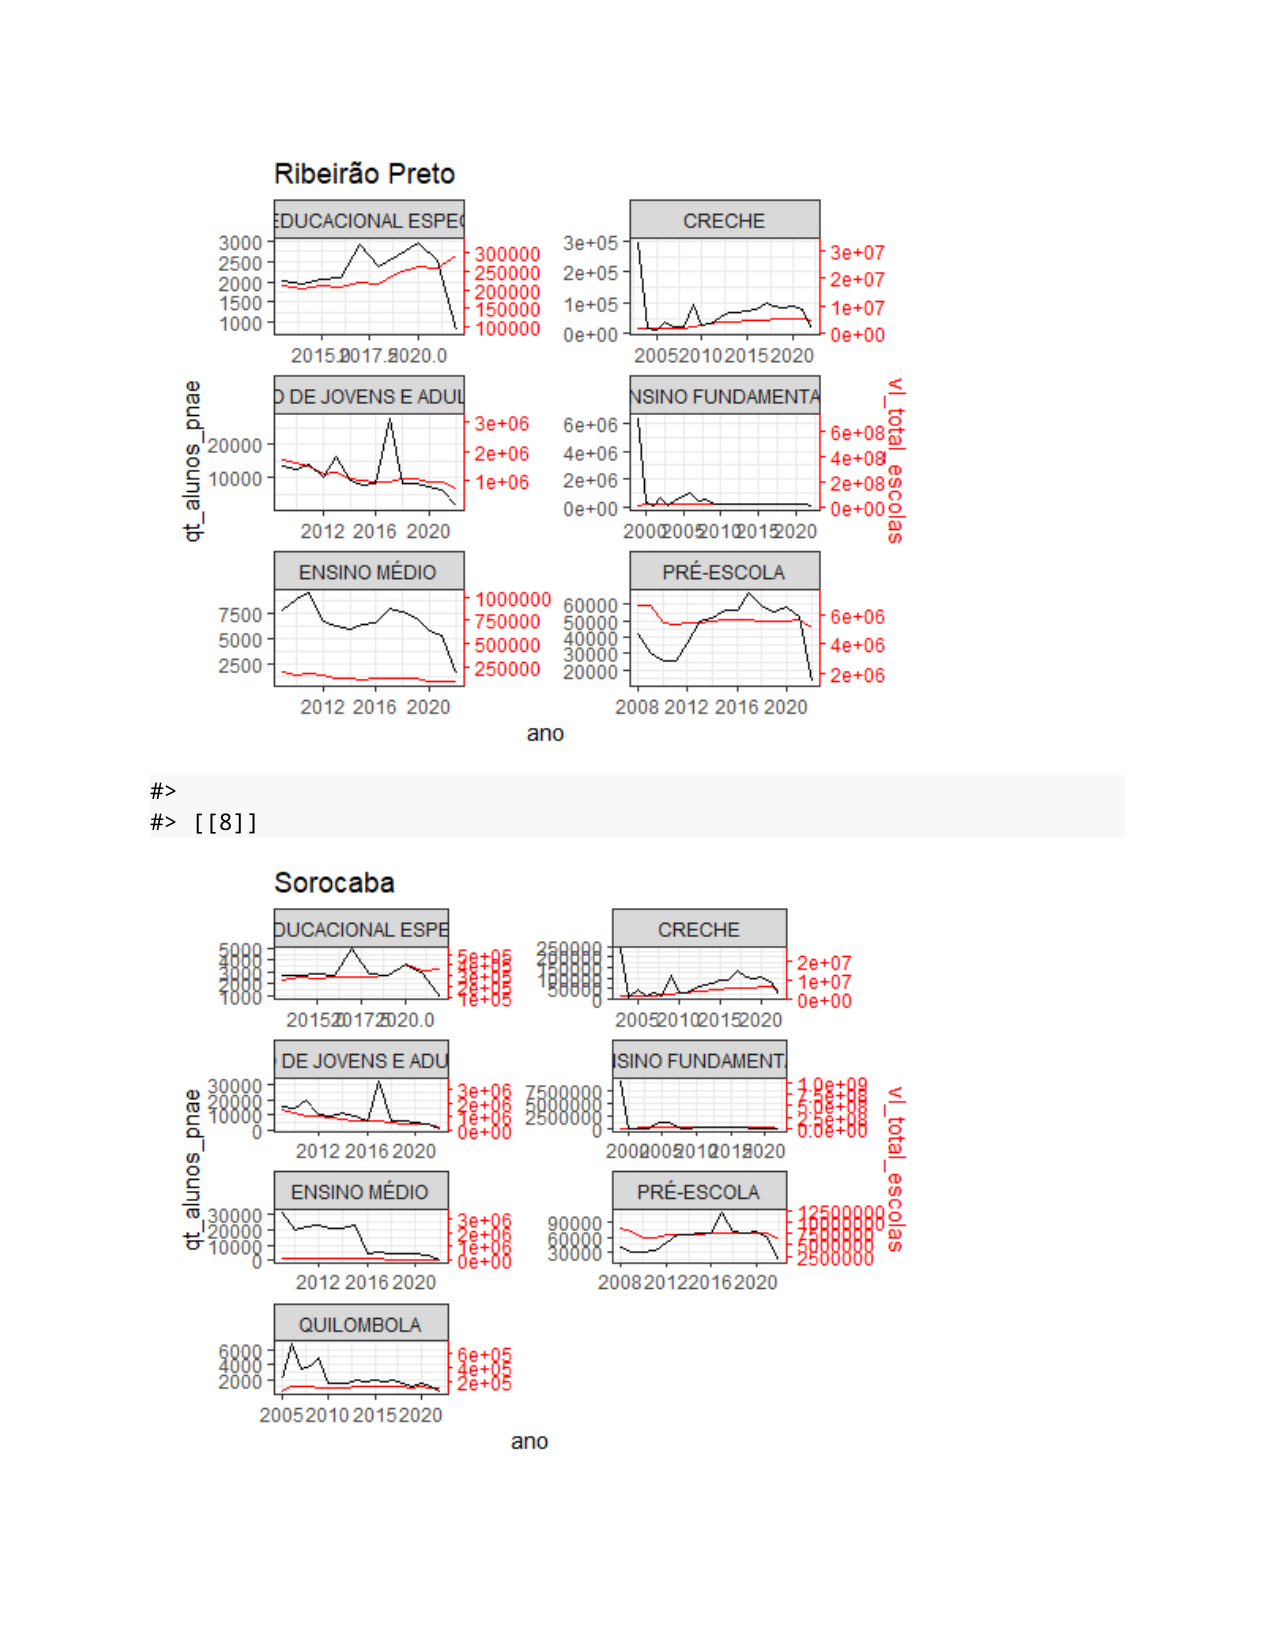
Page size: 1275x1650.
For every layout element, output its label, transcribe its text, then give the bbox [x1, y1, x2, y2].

text #> #> [[8]] [150, 775, 1125, 838]
picture [168, 150, 927, 757]
picture [168, 858, 927, 1465]
